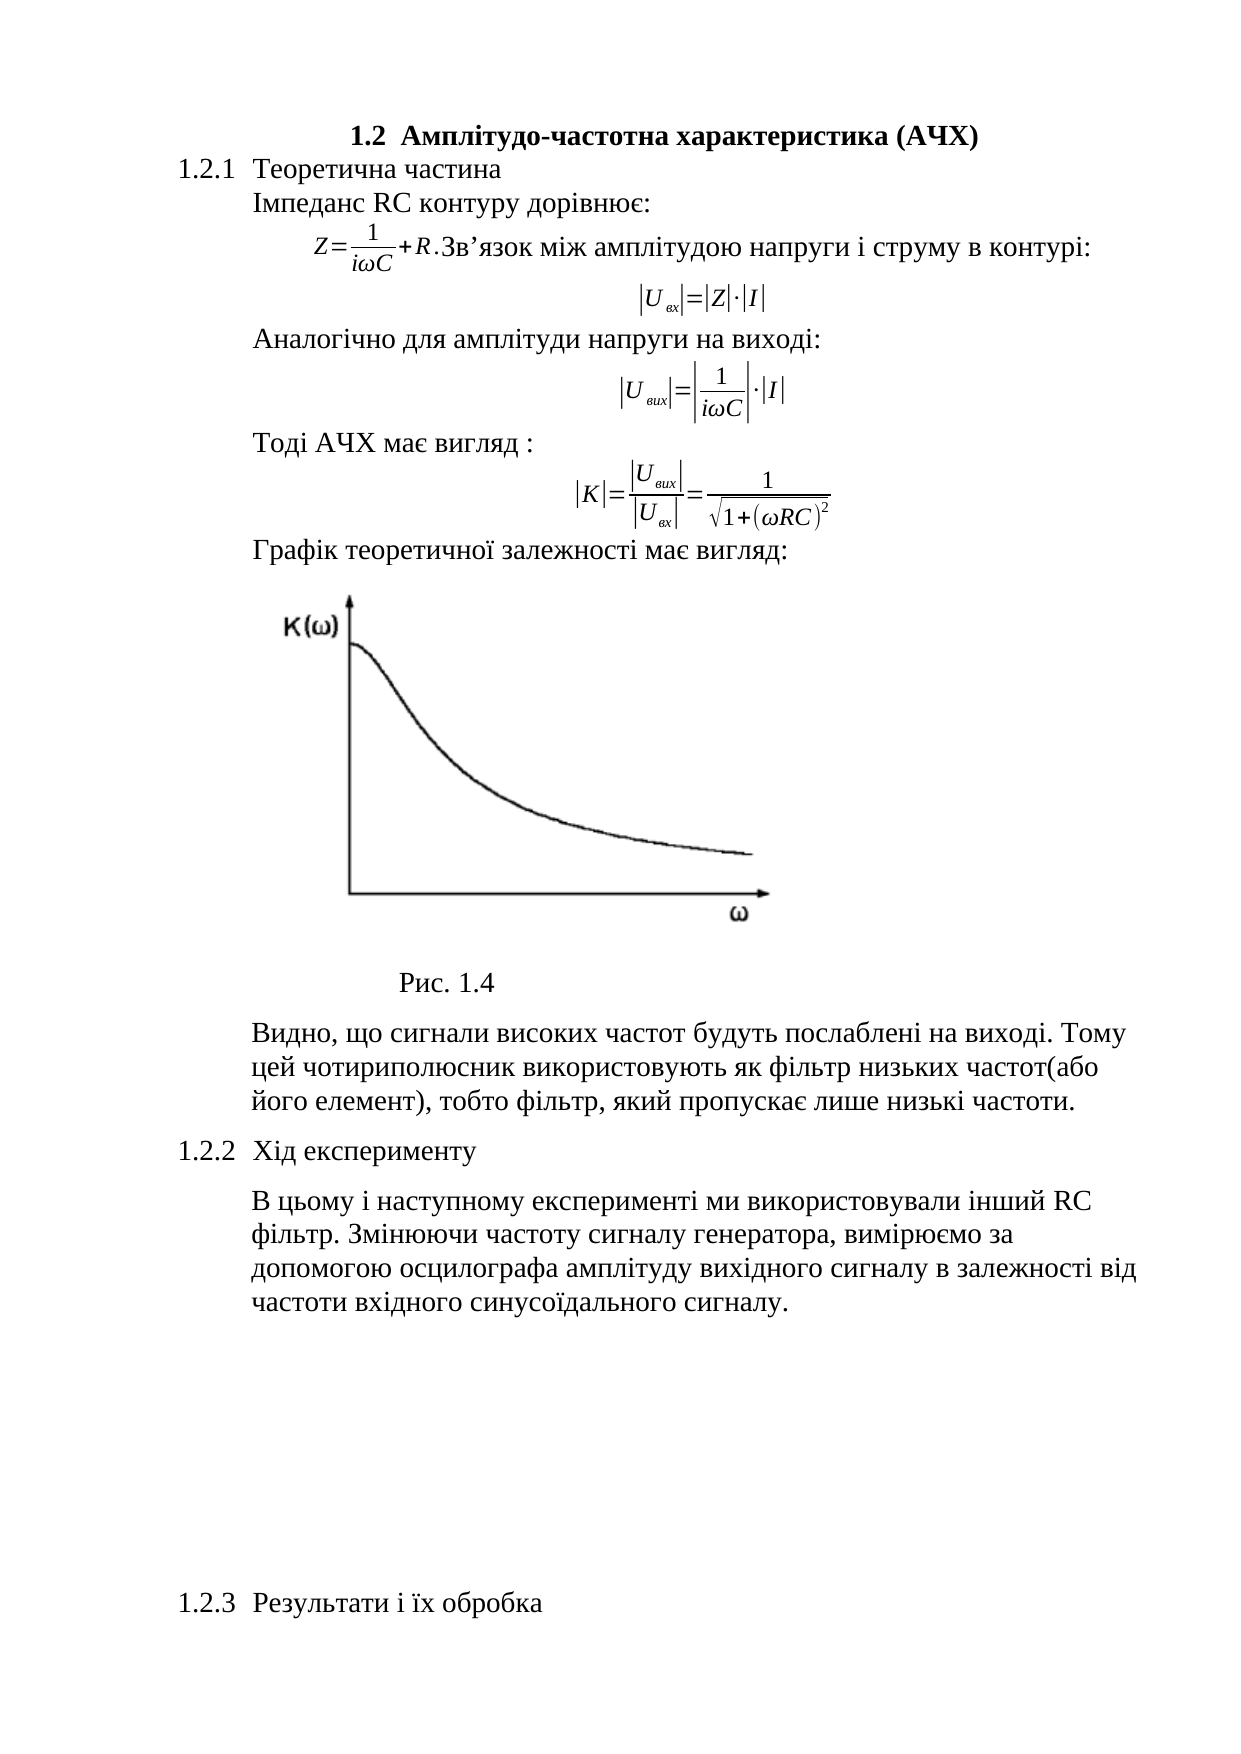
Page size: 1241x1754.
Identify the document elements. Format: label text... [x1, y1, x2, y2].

list Амплітудо-частотна характеристика (АЧХ) [177, 118, 1152, 152]
list Результати і їх обробка [177, 1585, 1152, 1618]
text Видно, що сигнали високих частот будуть послаблені на виході. Тому цей чотириполюсник використовують як фільтр низьких частот(або його елемент), тобто фільтр, який пропускає лише низькі частоти. [251, 1016, 1152, 1116]
list Хід експерименту [177, 1133, 1152, 1166]
text В цьому і наступному експерименті ми використовували інший RC фільтр. Змінюючи частоту сигналу генератора, вимірюємо за допомогою осцилографа амплітуду вихідного сигналу в залежності від частоти вхідного синусоїдального сигналу. [251, 1183, 1152, 1317]
list Аналогічно для амплітуди напруги на виході: [252, 321, 1152, 355]
list Графік теоретичної залежності має вигляд: [252, 532, 1152, 566]
list Зв’язок між амплітудою напруги і струму в контурі: [252, 219, 1152, 278]
list Імпеданс RC контуру дорівнює: [252, 185, 1152, 219]
text Рис. 1.4 [325, 965, 1152, 999]
list Тоді АЧХ має вигляд : [252, 425, 1152, 458]
list Теоретична частина [177, 152, 1152, 185]
picture [252, 565, 793, 949]
